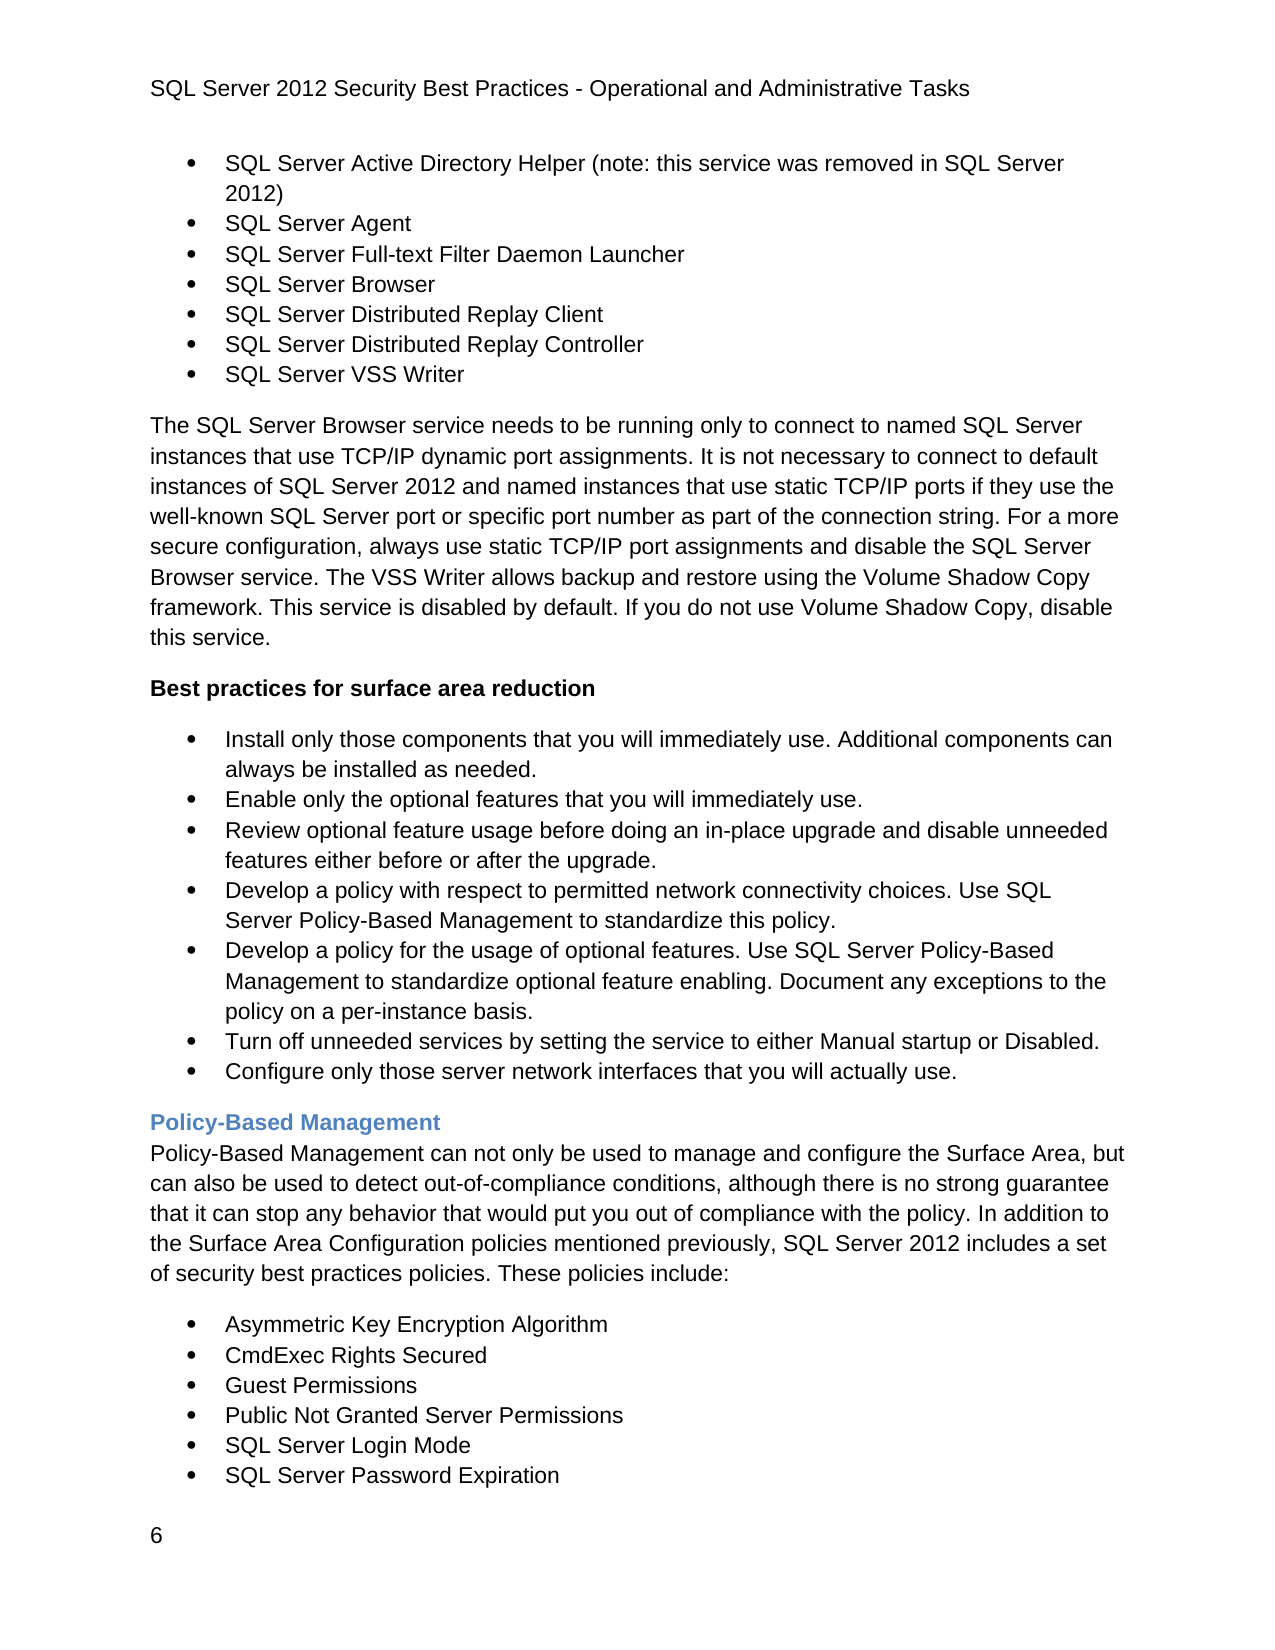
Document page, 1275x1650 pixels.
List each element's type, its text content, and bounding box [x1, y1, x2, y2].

list Review optional feature usage before doing an in-place upgrade and disable unneeded features either before or after the upgrade. [187, 817, 1125, 873]
list Develop a policy for the usage of optional features. Use SQL Server Policy-Based Management to standardize optional feature enabling. Document any exceptions to the policy on a per-instance basis. [187, 937, 1125, 1024]
list Enable only the optional features that you will immediately use. [187, 786, 1125, 813]
list SQL Server Distributed Replay Client [187, 301, 1125, 327]
list CmdExec Rights Secured [187, 1342, 1125, 1368]
list SQL Server Agent [187, 210, 1125, 237]
list Install only those components that you will immediately use. Additional components can always be installed as needed. [187, 726, 1125, 783]
list Guest Permissions [187, 1372, 1125, 1398]
list Turn off unneeded services by setting the service to either Manual startup or Disabled. [187, 1028, 1125, 1054]
list SQL Server Full-text Filter Daemon Launcher [187, 241, 1125, 267]
list Develop a policy with respect to permitted network connectivity choices. Use SQL Server Policy-Based Management to standardize this policy. [187, 877, 1125, 934]
text Policy-Based Management can not only be used to manage and configure the Surface Area, but can also be used to detect out-of-compliance conditions, although there is no strong guarantee that it can stop any behavior that would put you out of compliance with the policy. In addition to the Surface Area Configuration policies mentioned previously, SQL Server 2012 includes a set of security best practices policies. These policies include: [150, 1139, 1125, 1287]
text Best practices for surface area reduction [150, 675, 1125, 701]
subtitle Policy-Based Management [150, 1109, 1125, 1136]
list Asymmetric Key Encryption Algorithm [187, 1311, 1125, 1338]
text The SQL Server Browser service needs to be running only to connect to named SQL Server instances that use TCP/IP dynamic port assignments. It is not necessary to connect to default instances of SQL Server 2012 and named instances that use static TCP/IP ports if they use the well-known SQL Server port or specific port number as part of the connection string. For a more secure configuration, always use static TCP/IP port assignments and disable the SQL Server Browser service. The VSS Writer allows backup and restore using the Volume Shadow Copy framework. This service is disabled by default. If you do not use Volume Shadow Copy, disable this service. [150, 412, 1125, 650]
list SQL Server Password Expiration [187, 1462, 1125, 1489]
list Public Not Granted Server Permissions [187, 1402, 1125, 1428]
list SQL Server VSS Writer [187, 361, 1125, 388]
list SQL Server Active Directory Helper (note: this service was removed in SQL Server 2012) [187, 150, 1125, 207]
list Configure only those server network interfaces that you will actually use. [187, 1058, 1125, 1085]
list SQL Server Browser [187, 271, 1125, 297]
list SQL Server Login Mode [187, 1432, 1125, 1459]
list SQL Server Distributed Replay Controller [187, 331, 1125, 358]
